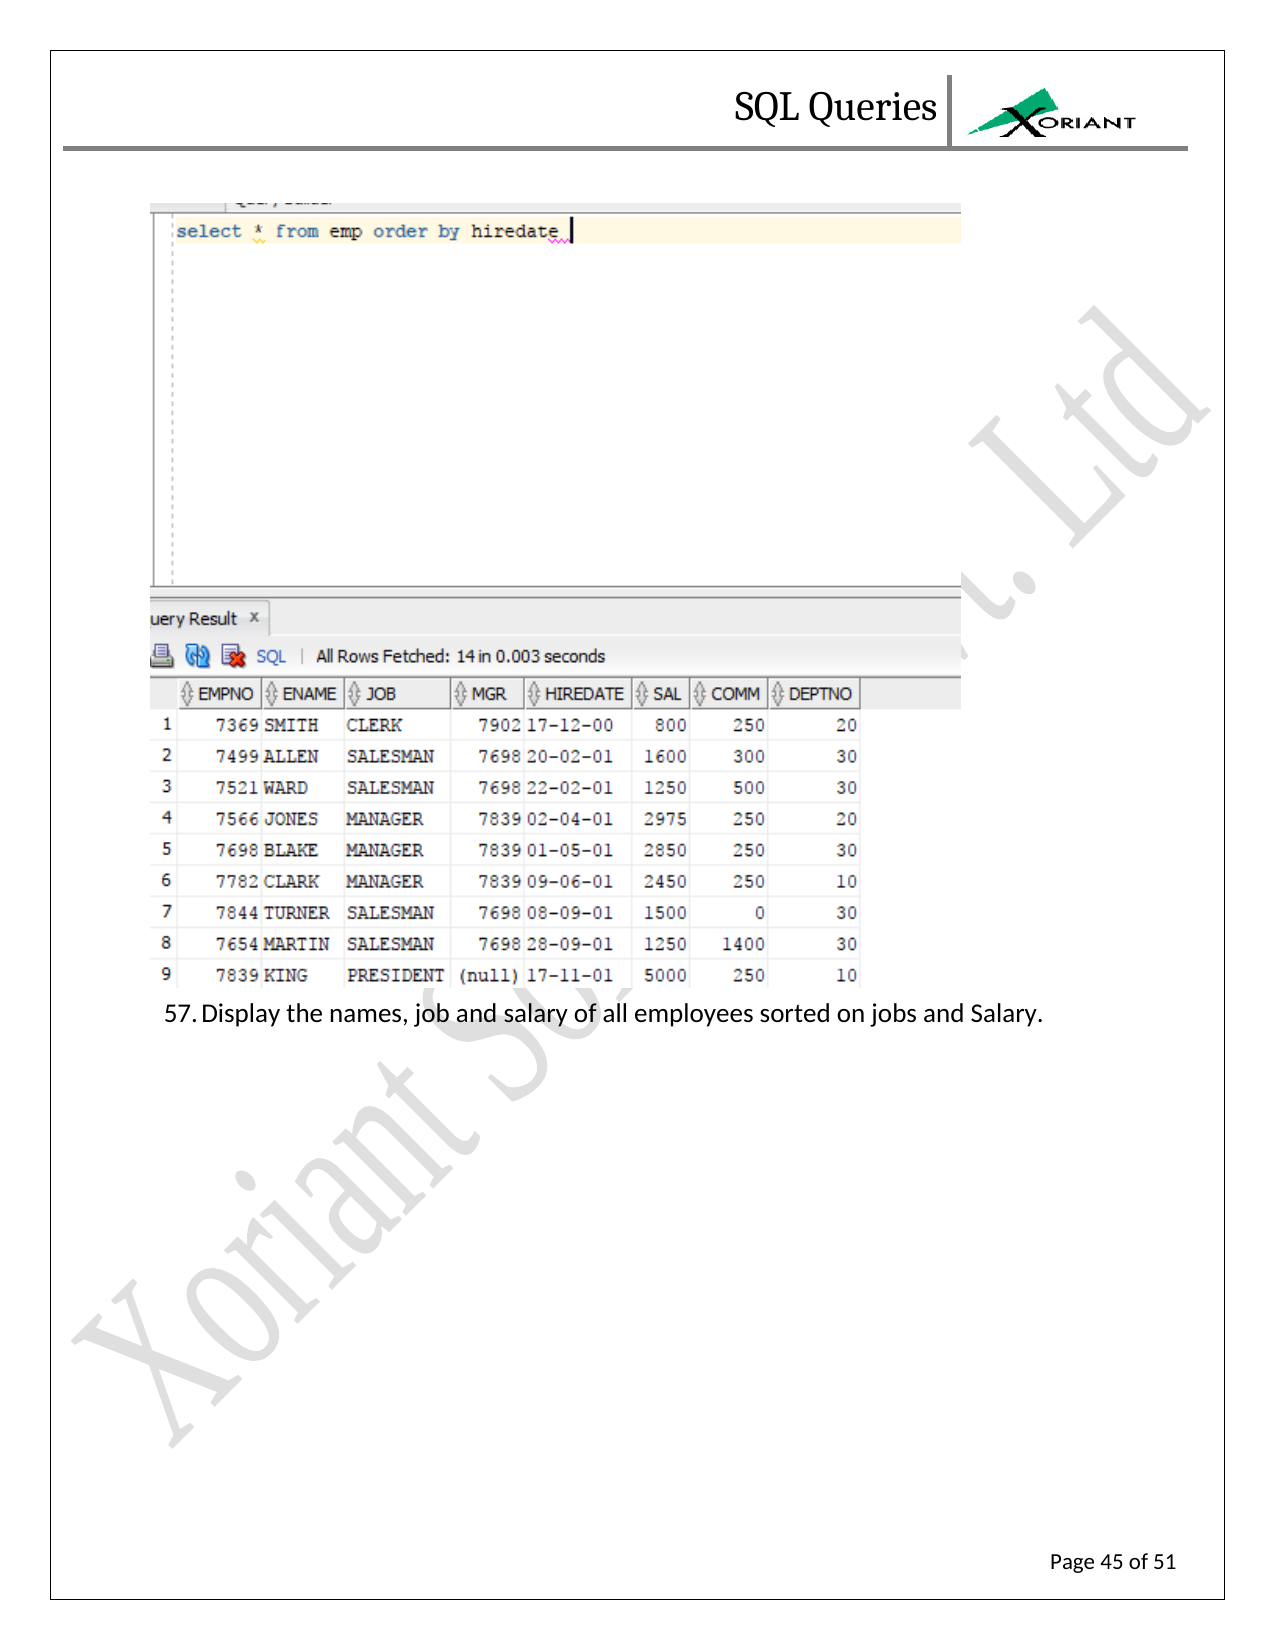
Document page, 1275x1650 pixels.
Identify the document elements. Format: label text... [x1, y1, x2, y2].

picture [961, 82, 1154, 139]
list Display the names, job and salary of all employees sorted on jobs and Salary. [163, 996, 1200, 1029]
picture [150, 203, 961, 988]
